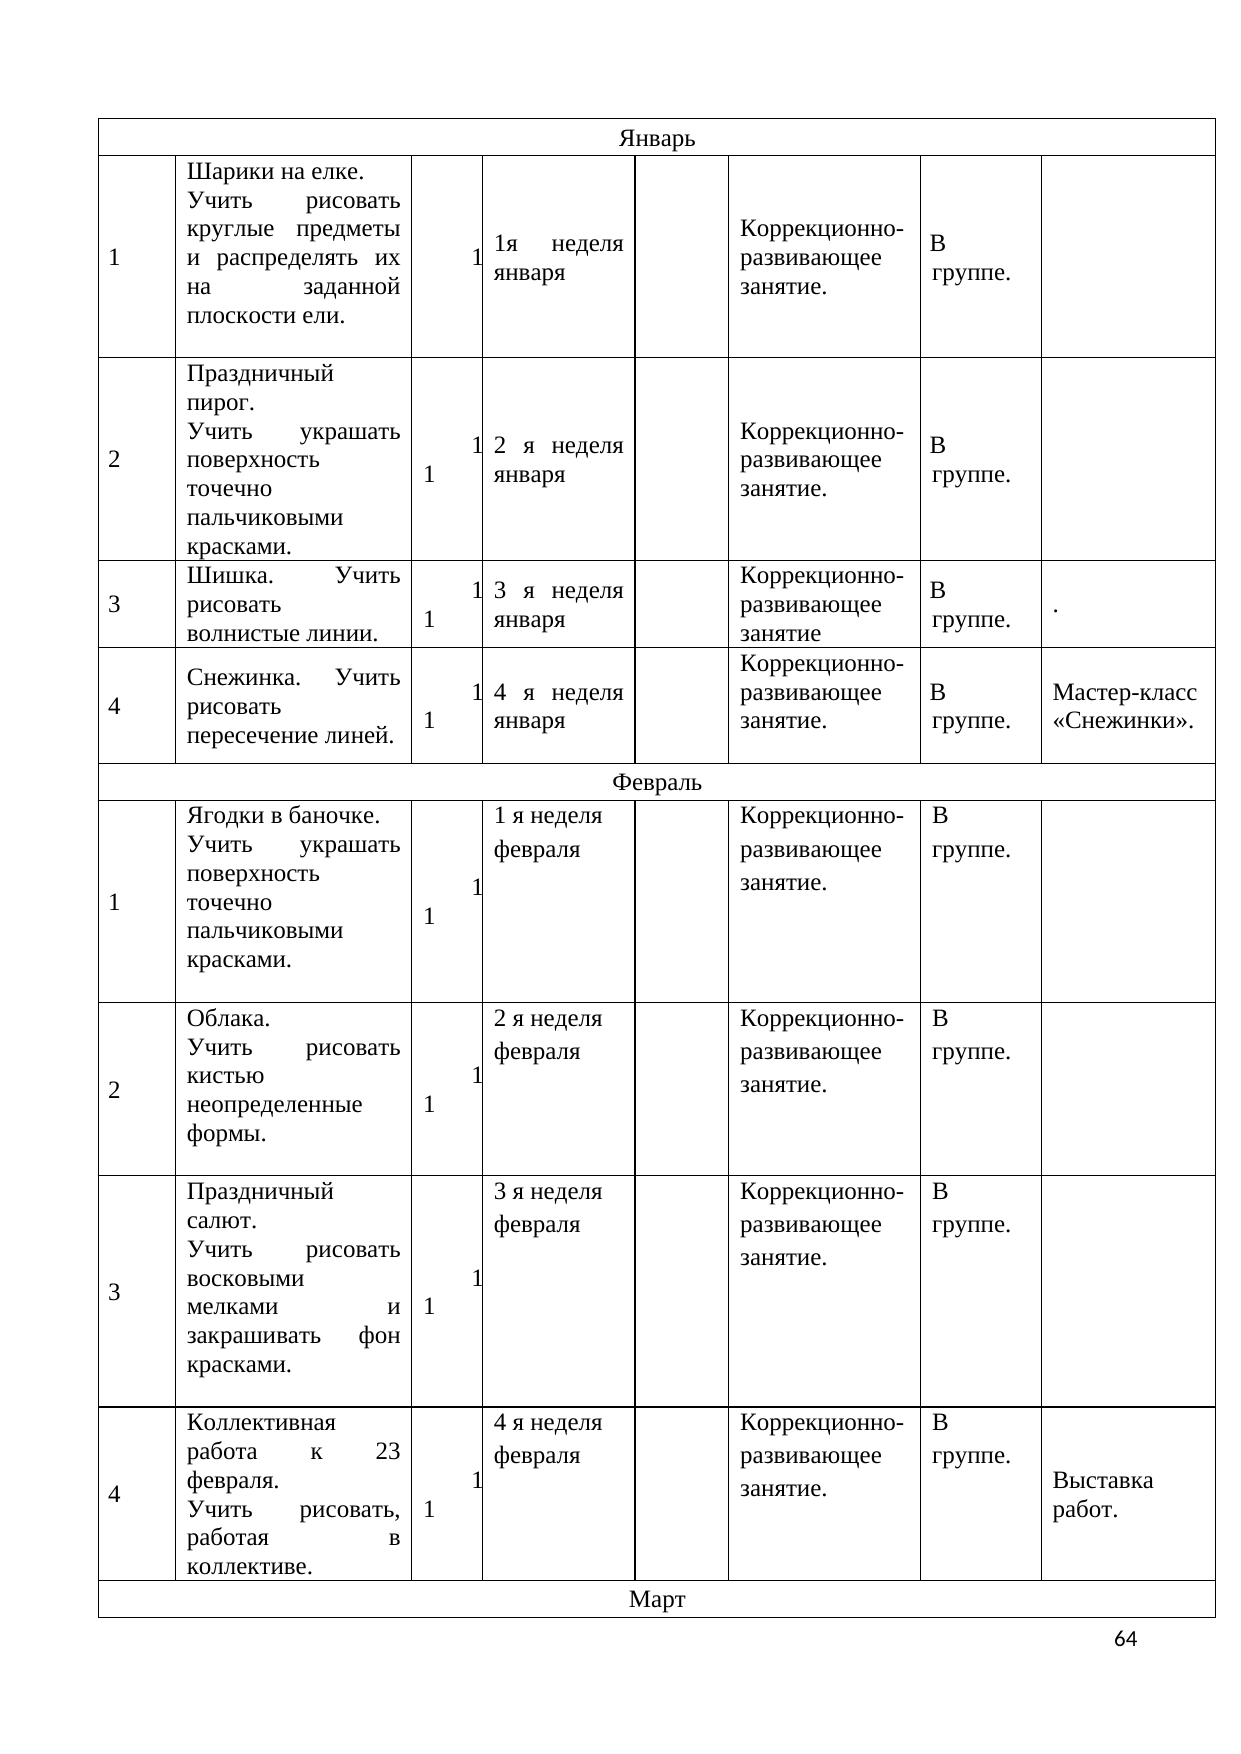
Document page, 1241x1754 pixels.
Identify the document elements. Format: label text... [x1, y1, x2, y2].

table_cell 3 я неделя января [483, 561, 634, 647]
table_cell Снежинка. Учить рисовать пересечение линей. [176, 648, 411, 763]
table_cell 4 я неделя января [483, 648, 634, 763]
table_cell Коррекционно-развивающее занятие. [729, 1176, 920, 1406]
table_cell 11 [412, 358, 482, 559]
table_cell Мастер-класс «Снежинки». [1042, 648, 1215, 763]
table_cell Коррекционно-развивающее занятие [729, 561, 920, 647]
table_cell 11 [412, 801, 482, 1002]
table_cell [636, 801, 728, 1002]
table_cell 11 [412, 1003, 482, 1175]
table_cell Ягодки в баночке. Учить украшать поверхность точечно пальчиковыми красками. [176, 801, 411, 1002]
table_cell Коррекционно-развивающее занятие. [729, 1408, 920, 1580]
table_cell 1 [99, 801, 175, 1002]
table_cell [1042, 1003, 1215, 1175]
table_cell [636, 648, 728, 763]
table_cell Коррекционно-развивающее занятие. [729, 801, 920, 1002]
table_cell [1042, 801, 1215, 1002]
table_cell 11 [412, 648, 482, 763]
table_cell [636, 1003, 728, 1175]
table_cell В группе. [921, 1003, 1041, 1175]
table_cell 4 я неделя февраля [483, 1408, 634, 1580]
table_cell В группе. [921, 1176, 1041, 1406]
table_cell В группе. [921, 801, 1041, 1002]
table_cell Коррекционно-развивающее занятие. [729, 358, 920, 559]
table_cell 1 [99, 156, 175, 357]
table_cell 4 [99, 1408, 175, 1580]
table_cell В группе. [921, 358, 1041, 559]
table_cell Выставка работ. [1042, 1408, 1215, 1580]
table_cell 2 я неделя февраля [483, 1003, 634, 1175]
table_cell 11 [412, 1176, 482, 1406]
table_cell 1 я неделя февраля [483, 801, 634, 1002]
table_cell [636, 1176, 728, 1406]
table_cell Праздничный пирог. Учить украшать поверхность точечно пальчиковыми красками. [176, 358, 411, 559]
table_cell 1я неделя января [483, 156, 634, 357]
table_cell [636, 1408, 728, 1580]
table_cell [636, 156, 728, 357]
table_cell Январь [99, 119, 1215, 155]
table_cell Февраль [99, 764, 1215, 799]
table_cell Коллективная работа к 23 февраля. Учить рисовать, работая в коллективе. [176, 1408, 411, 1580]
table_cell В группе. [921, 561, 1041, 647]
table_cell [636, 561, 728, 647]
table_cell [636, 358, 728, 559]
table_cell 2 [99, 1003, 175, 1175]
table_cell Коррекционно-развивающее занятие. [729, 648, 920, 763]
table_cell [1042, 1176, 1215, 1406]
table_cell В группе. [921, 648, 1041, 763]
table_cell 11 [412, 1408, 482, 1580]
table_cell 1 [412, 156, 482, 357]
table_cell 3 [99, 1176, 175, 1406]
table_cell Коррекционно-развивающее занятие. [729, 156, 920, 357]
table_cell . [1042, 561, 1215, 647]
table_cell 3 [99, 561, 175, 647]
table_cell Праздничный салют. Учить рисовать восковыми мелками и закрашивать фон красками. [176, 1176, 411, 1406]
table_cell 4 [99, 648, 175, 763]
table_cell В группе. [921, 1408, 1041, 1580]
table_cell Коррекционно-развивающее занятие. [729, 1003, 920, 1175]
table_cell 2 [99, 358, 175, 559]
table_cell Облака. Учить рисовать кистью неопределенные формы. [176, 1003, 411, 1175]
table_cell В группе. [921, 156, 1041, 357]
table_cell 11 [412, 561, 482, 647]
table_cell 2 я неделя января [483, 358, 634, 559]
table_cell [1042, 358, 1215, 559]
table_cell Март [99, 1581, 1215, 1617]
table_cell Шарики на елке. Учить рисовать круглые предметы и распределять их на заданной плоскости ели. [176, 156, 411, 357]
table_cell Шишка. Учить рисовать волнистые линии. [176, 561, 411, 647]
table_cell [1042, 156, 1215, 357]
table_cell 3 я неделя февраля [483, 1176, 634, 1406]
